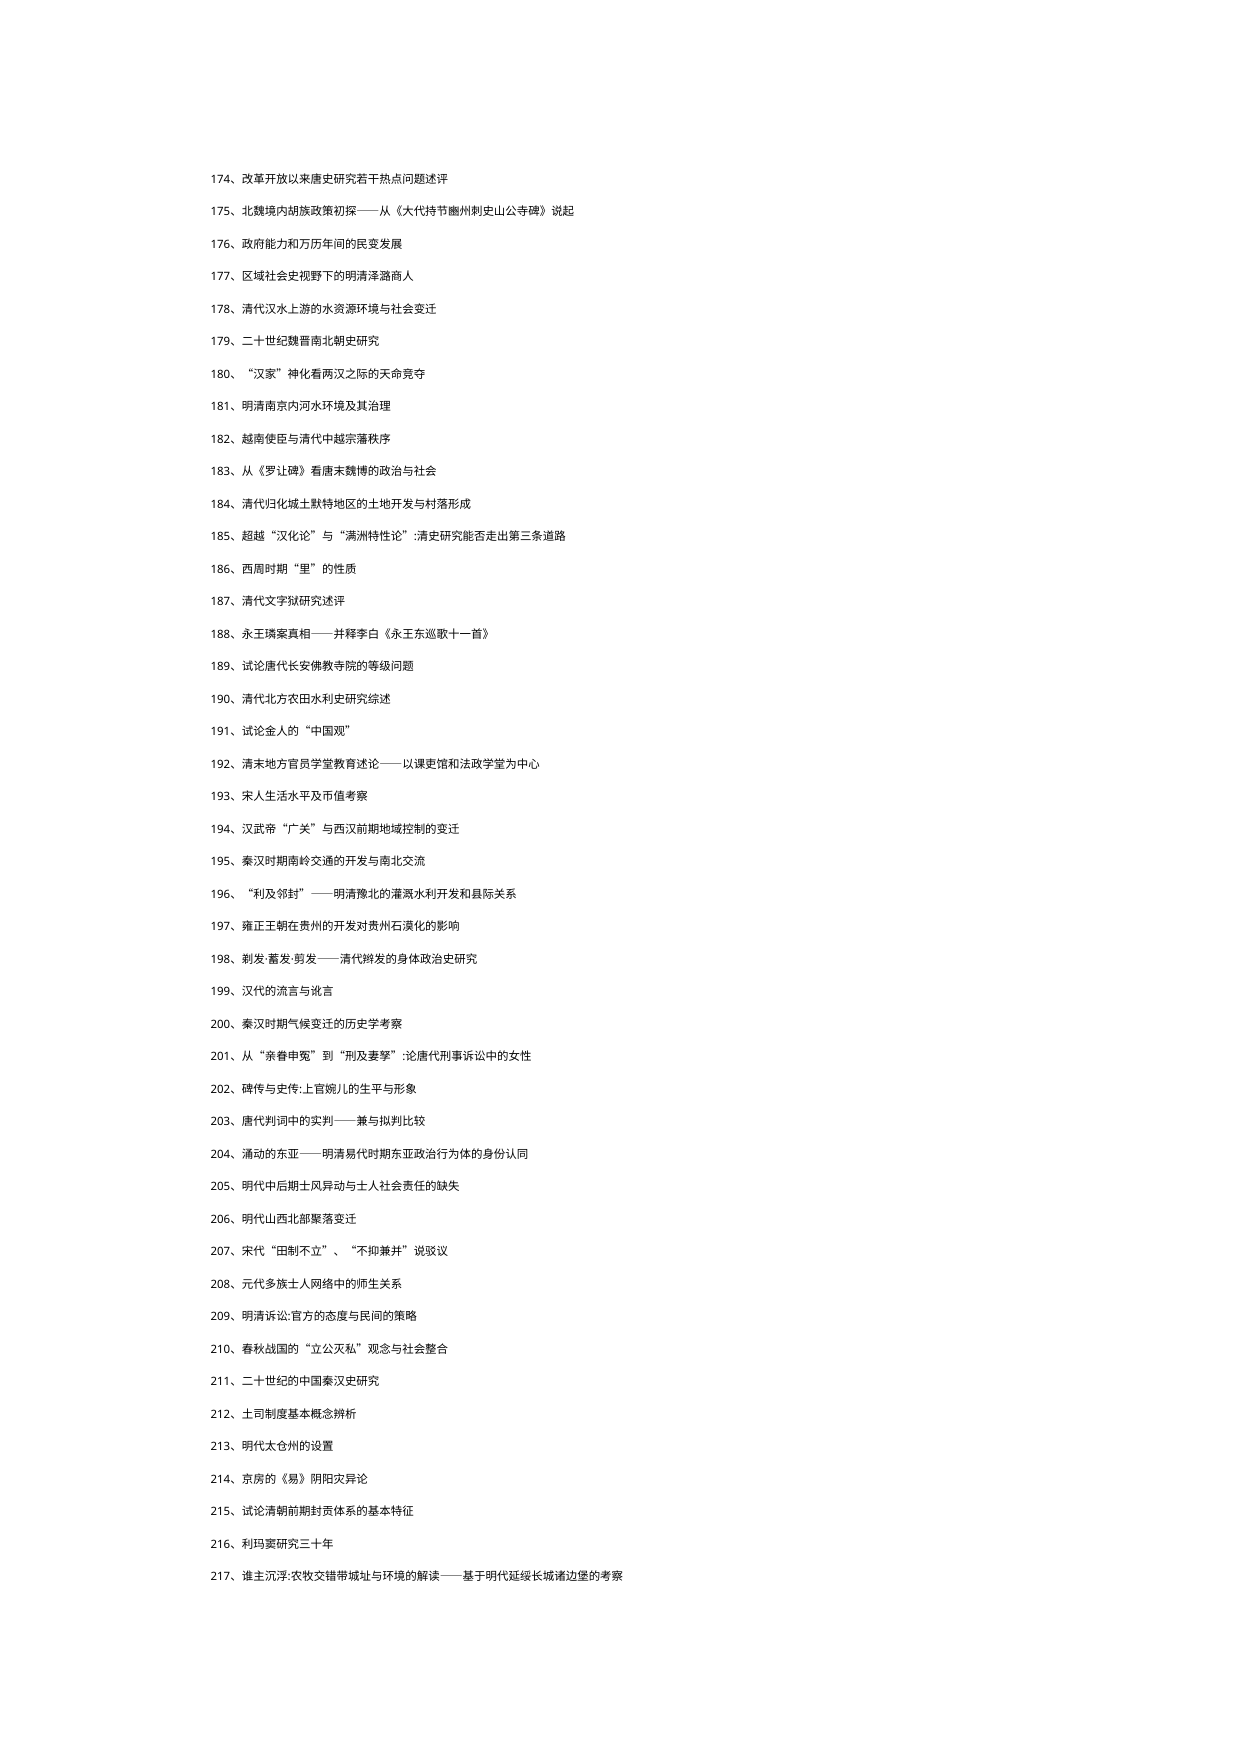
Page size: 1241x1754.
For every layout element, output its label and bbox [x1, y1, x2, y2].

text [187, 162, 1053, 1592]
